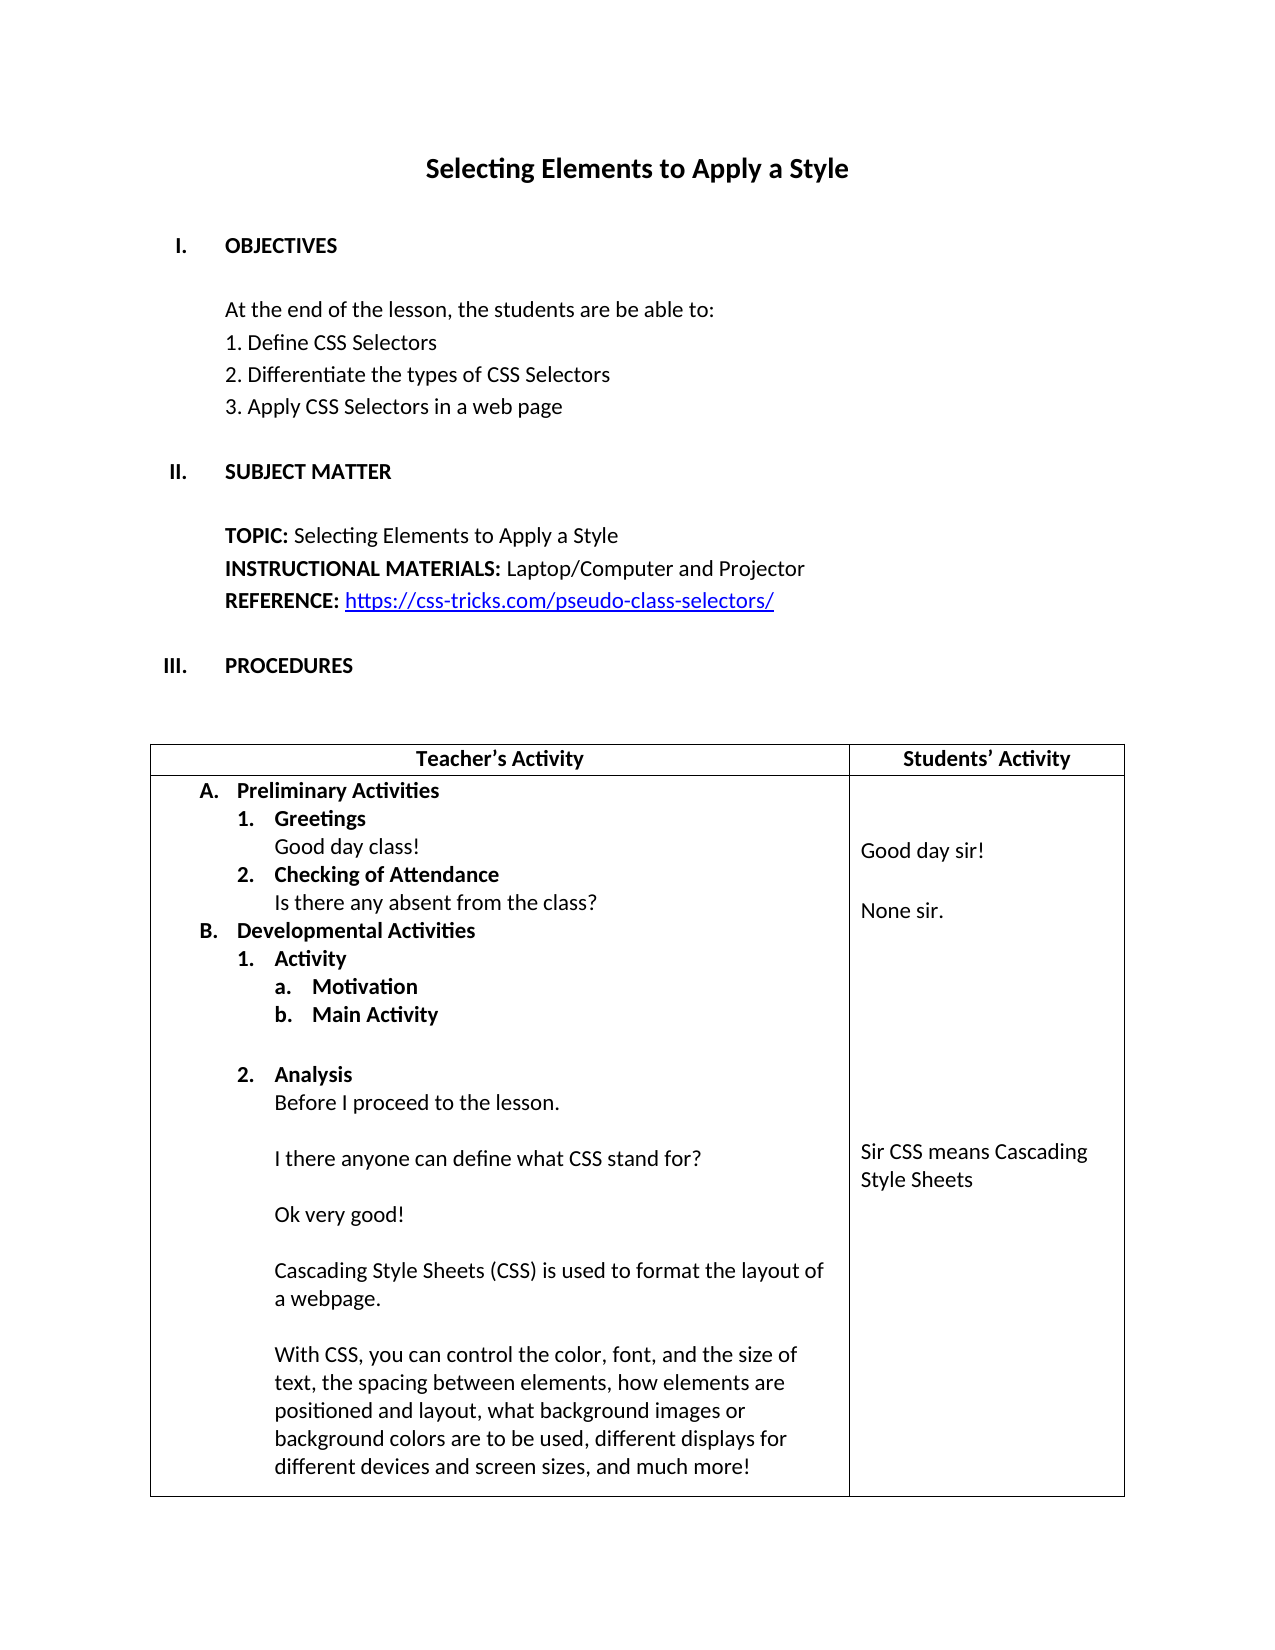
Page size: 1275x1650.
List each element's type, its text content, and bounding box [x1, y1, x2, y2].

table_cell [850, 776, 1124, 1496]
text Selecting Elements to Apply a Style [150, 150, 1125, 186]
text INSTRUCTIONAL MATERIALS: Laptop/Computer and Projector [225, 554, 1125, 582]
list SUBJECT MATTER [187, 457, 1125, 485]
text At the end of the lesson, the students are be able to: [225, 296, 1125, 324]
text TOPIC: Selecting Elements to Apply a Style [225, 522, 1125, 550]
list OBJECTIVES [187, 231, 1125, 259]
text REFERENCE: https://css-tricks.com/pseudo-class-selectors/ [225, 586, 1125, 614]
table_header Students’ Activity [850, 745, 1124, 775]
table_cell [151, 776, 849, 1496]
text 2. Differentiate the types of CSS Selectors [225, 360, 1125, 388]
text 3. Apply CSS Selectors in a web page [225, 392, 1125, 421]
list PROCEDURES [187, 651, 1125, 679]
table_header Teacher’s Activity [151, 745, 849, 775]
text 1. Define CSS Selectors [225, 328, 1125, 356]
